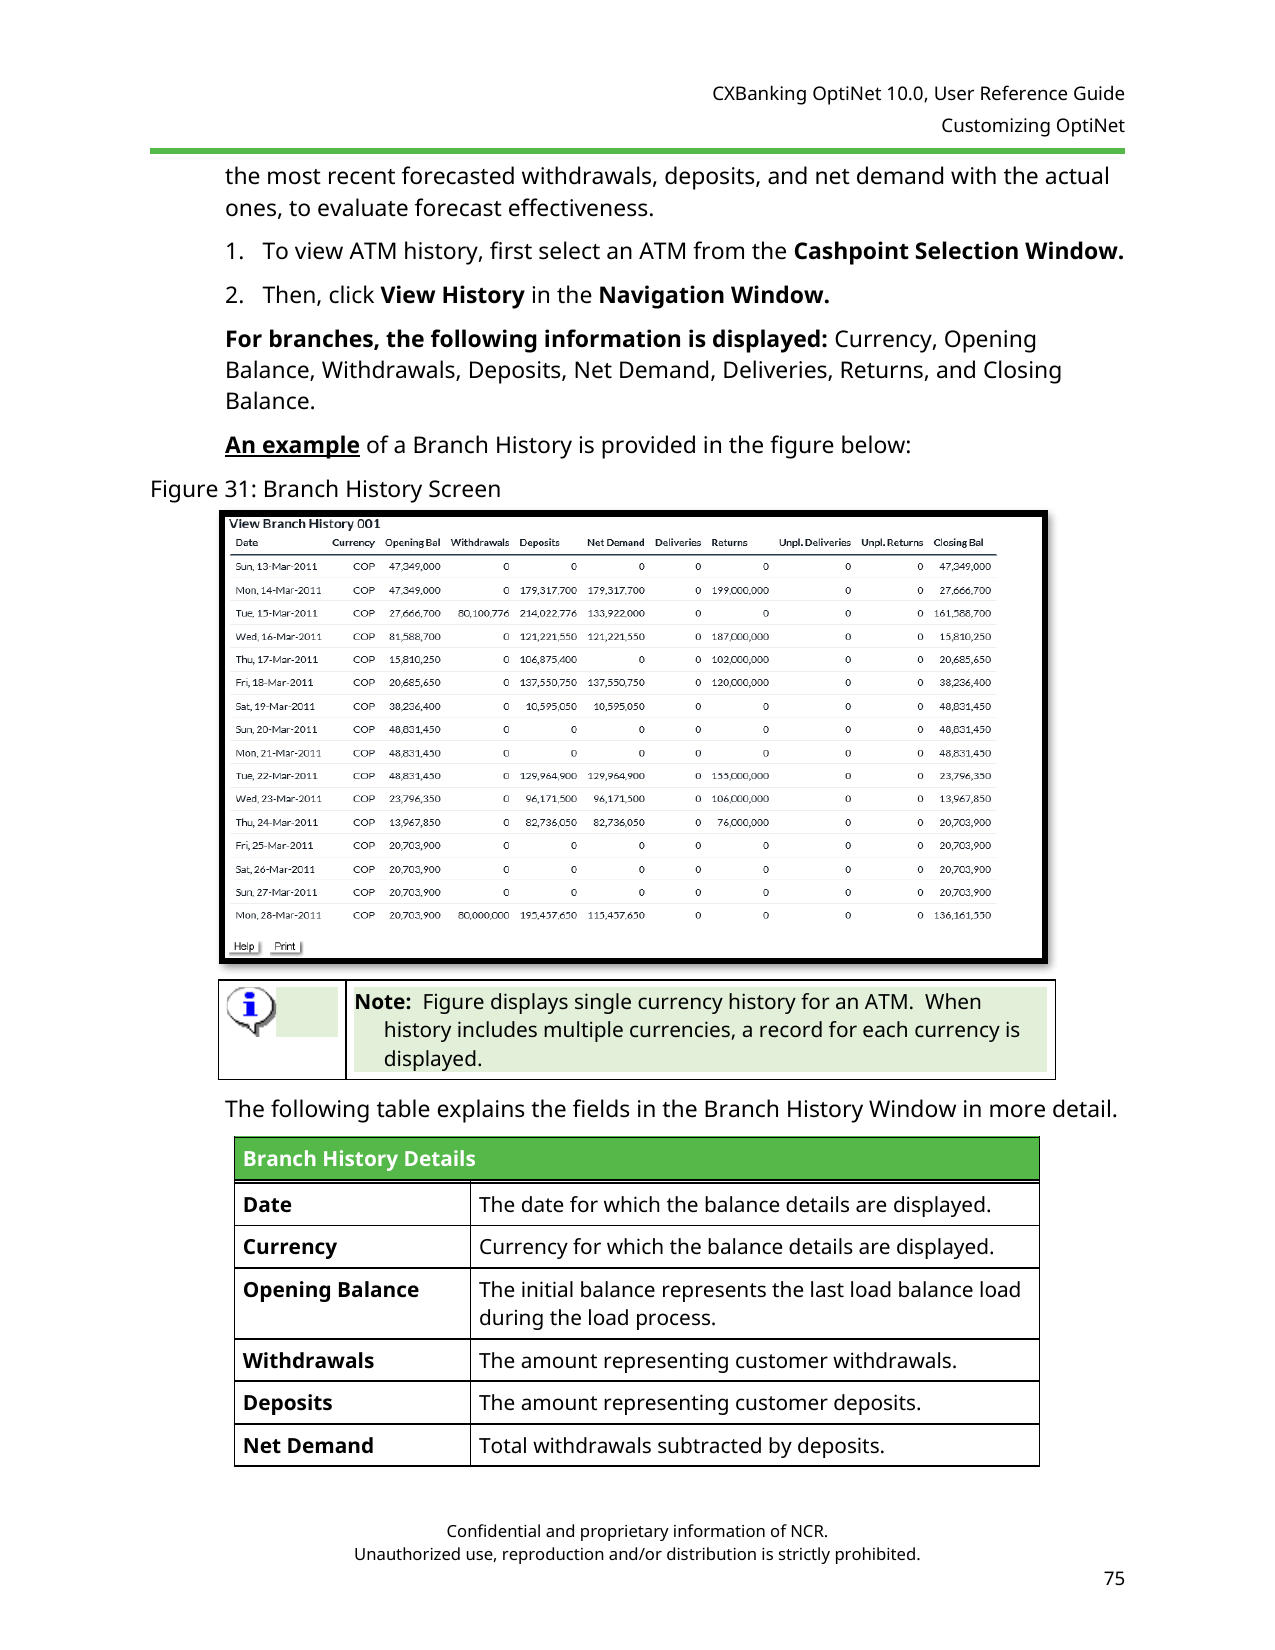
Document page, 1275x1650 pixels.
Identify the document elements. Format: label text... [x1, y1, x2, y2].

table_cell The date for which the balance details are displayed. [471, 1184, 1039, 1224]
table_cell Currency [235, 1226, 470, 1267]
picture [225, 517, 1042, 958]
table_cell Currency for which the balance details are displayed. [471, 1226, 1039, 1267]
table_cell Opening Balance [235, 1269, 470, 1338]
text For branches, the following information is displayed: Currency, Opening Balance, Withdrawals, Deposits, Net Demand, Deliveries, Returns, and Closing Balance. [225, 323, 1125, 417]
table_header Branch History Details [235, 1138, 1039, 1179]
table_cell Withdrawals [235, 1340, 470, 1380]
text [225, 160, 1125, 223]
text The following table explains the fields in the Branch History Window in more detail. [225, 1093, 1125, 1124]
list Then, click View History in the Navigation Window. [225, 279, 1125, 310]
table_cell Total withdrawals subtracted by deposits. [471, 1425, 1039, 1465]
table_header [219, 981, 345, 1078]
table_cell The initial balance represents the last load balance load during the load process. [471, 1269, 1039, 1338]
table_cell The amount representing customer withdrawals. [471, 1340, 1039, 1380]
table_cell Net Demand [235, 1425, 470, 1465]
table_header Note: Figure displays single currency history for an ATM. When history includes multiple currencies, a record for each currency is displayed. [347, 981, 1055, 1078]
table_cell Date [235, 1184, 470, 1224]
list To view ATM history, first select an ATM from the Cashpoint Selection Window. [225, 235, 1125, 267]
picture [226, 987, 277, 1037]
table_cell Deposits [235, 1382, 470, 1423]
table_cell The amount representing customer deposits. [471, 1382, 1039, 1423]
text An example of a Branch History is provided in the figure below: [225, 429, 1125, 460]
